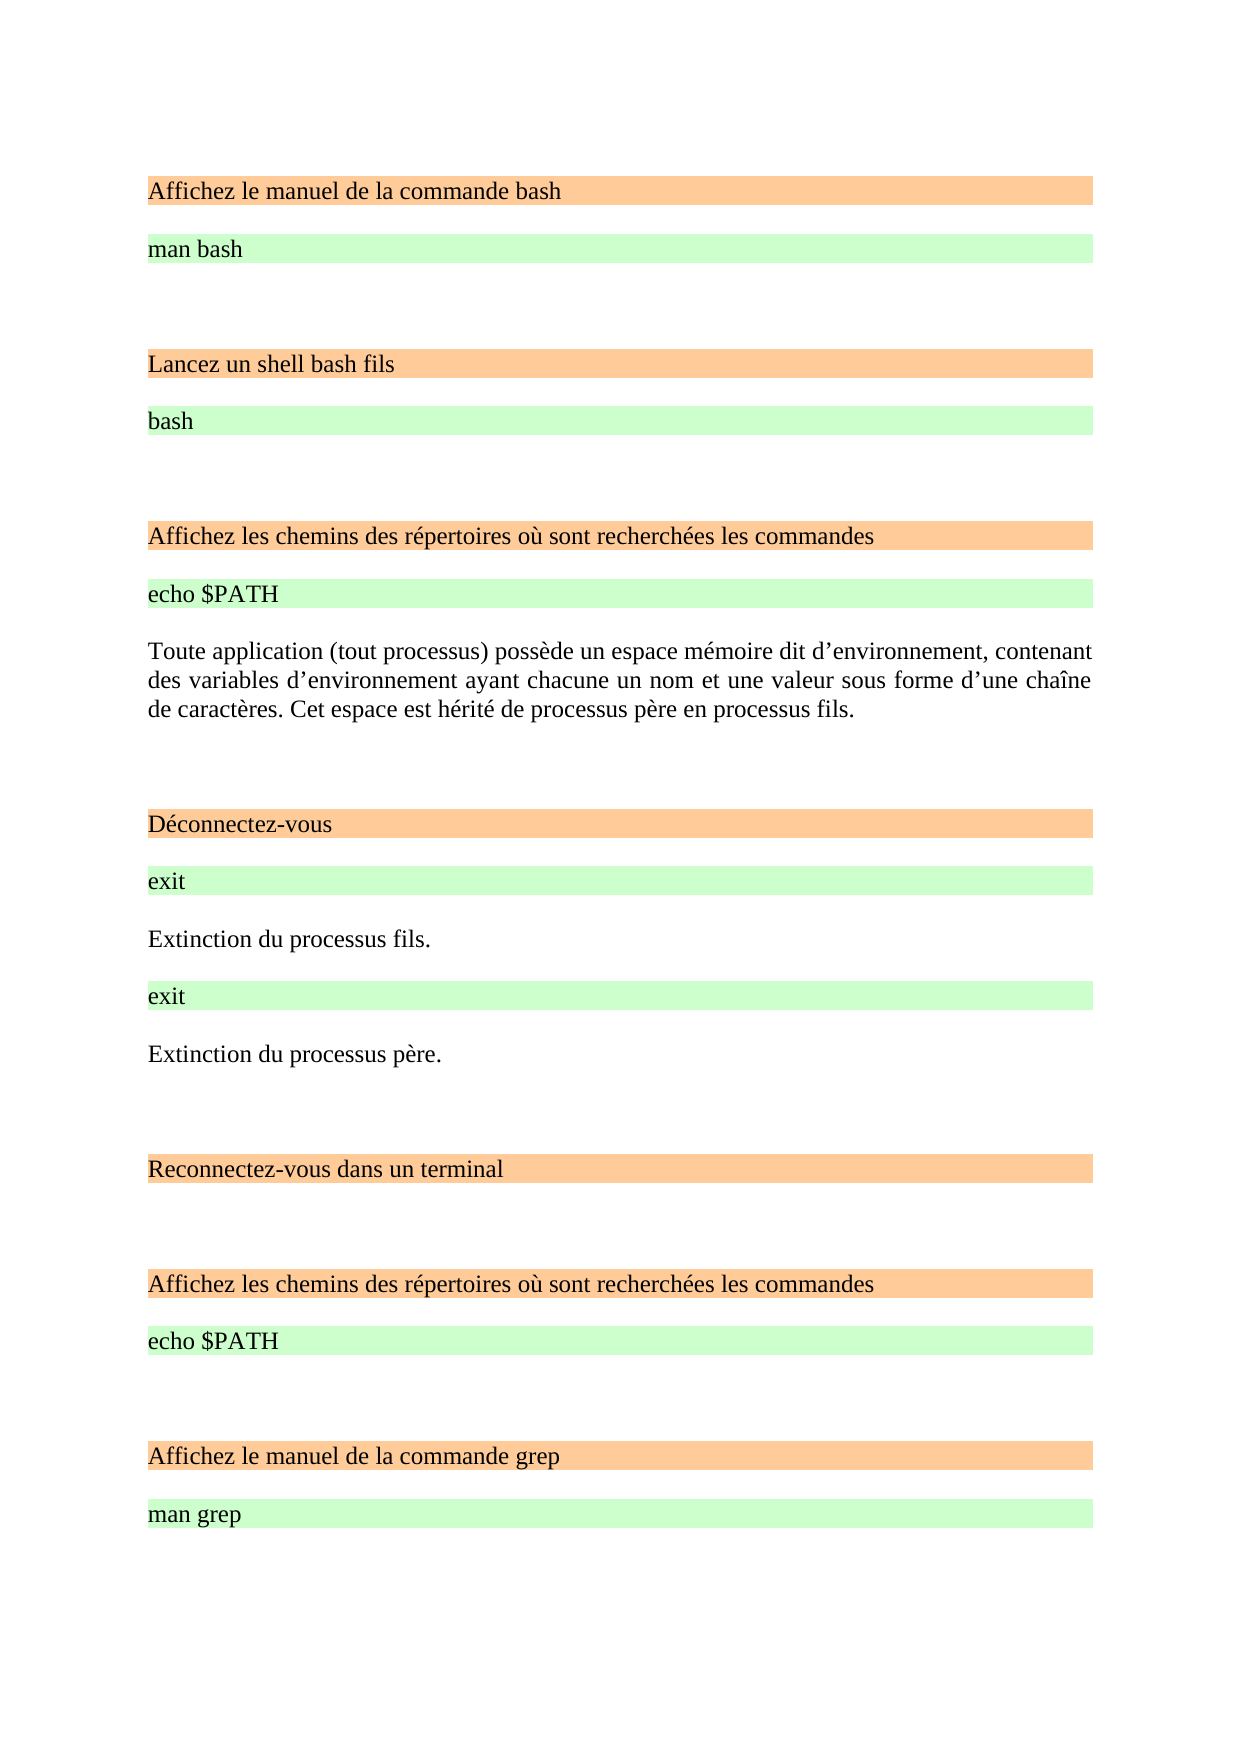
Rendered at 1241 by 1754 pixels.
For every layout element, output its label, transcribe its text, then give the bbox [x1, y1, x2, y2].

text bash [148, 406, 1093, 435]
text echo $PATH [148, 1326, 1093, 1355]
text Affichez le manuel de la commande grep [148, 1441, 1093, 1470]
text exit [148, 981, 1093, 1010]
text Lancez un shell bash fils [148, 349, 1093, 378]
text exit [148, 866, 1093, 895]
text Affichez les chemins des répertoires où sont recherchées les commandes [148, 1269, 1093, 1298]
text Reconnectez-vous dans un terminal [148, 1154, 1093, 1183]
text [148, 521, 1093, 550]
text Déconnectez-vous [148, 809, 1093, 838]
text man grep [148, 1499, 1093, 1528]
text Extinction du processus père. [148, 1039, 1093, 1068]
text Toute application (tout processus) possède un espace mémoire dit d’environnement, contenant des variables d’environnement ayant chacune un nom et une valeur sous forme d’une chaîne de caractères. Cet espace est hérité de processus père en processus fils. [148, 636, 1093, 723]
text Extinction du processus fils. [148, 924, 1093, 953]
text man bash [148, 234, 1093, 263]
text Affichez le manuel de la commande bash [148, 176, 1093, 205]
text echo $PATH [148, 579, 1093, 608]
